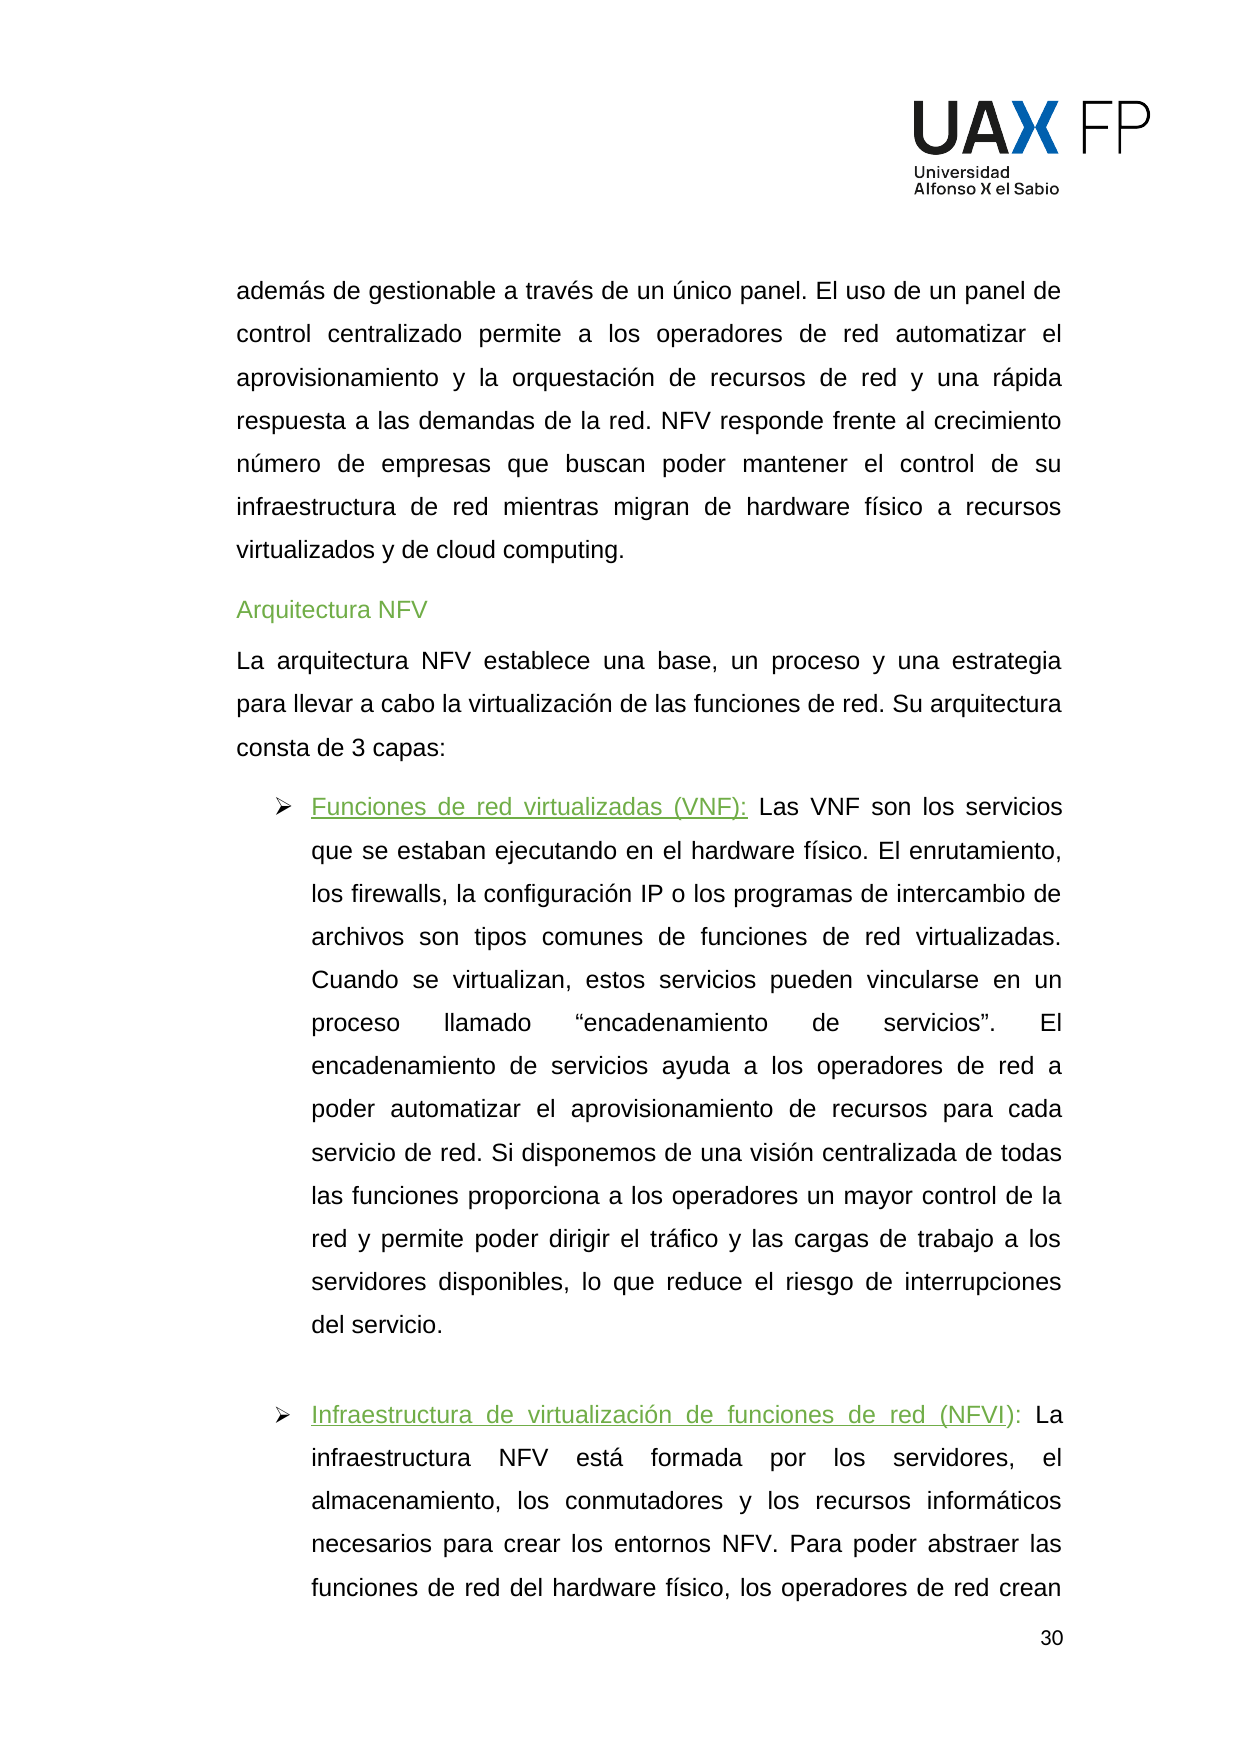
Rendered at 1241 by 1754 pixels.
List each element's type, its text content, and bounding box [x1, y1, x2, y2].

subtitle Funciones de red virtualizadas (VNF): Las VNF son los servicios que se estaban ejecutando en el hardware físico. El enrutamiento, los firewalls, la configuración IP o los programas de intercambio de archivos son tipos comunes de funciones de red virtualizadas. Cuando se virtualizan, estos servicios pueden vincularse en un proceso llamado “encadenamiento de servicios”. El encadenamiento de servicios ayuda a los operadores de red a poder automatizar el aprovisionamiento de recursos para cada servicio de red. Si disponemos de una visión centralizada de todas las funciones proporciona a los operadores un mayor control de la red y permite poder dirigir el tráfico y las cargas de trabajo a los servidores disponibles, lo que reduce el riesgo de interrupciones del servicio. [274, 792, 1063, 1339]
picture [887, 75, 1176, 221]
subtitle Arquitectura NFV [236, 595, 1063, 624]
text La arquitectura NFV establece una base, un proceso y una estrategia para llevar a cabo la virtualización de las funciones de red. Su arquitectura consta de 3 capas: [236, 646, 1063, 761]
